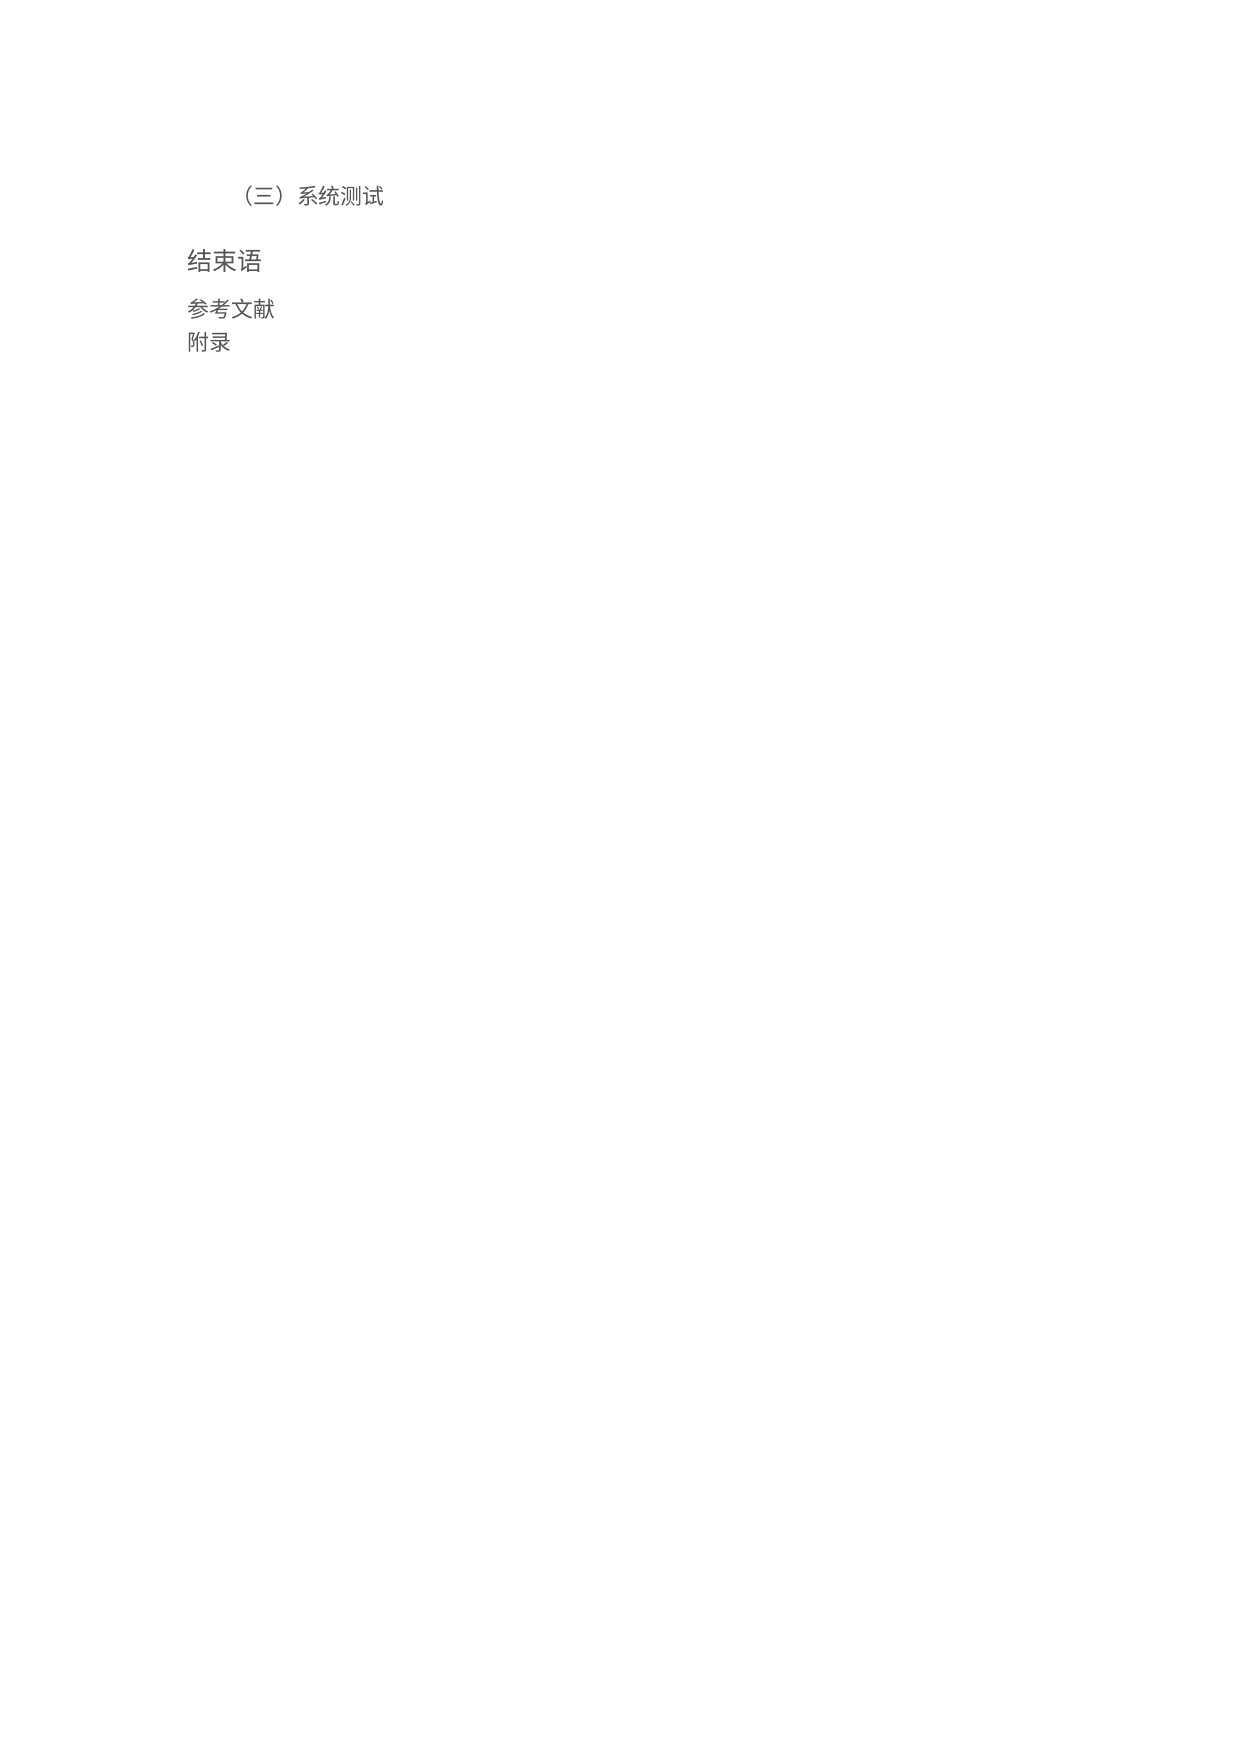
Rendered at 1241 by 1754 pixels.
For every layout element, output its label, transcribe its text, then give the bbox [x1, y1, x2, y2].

text （三）系统测试 19 [231, 162, 1053, 227]
text 参考文献 [187, 292, 1053, 324]
text 结束语 [187, 227, 1053, 292]
text 附录 [187, 324, 1053, 357]
